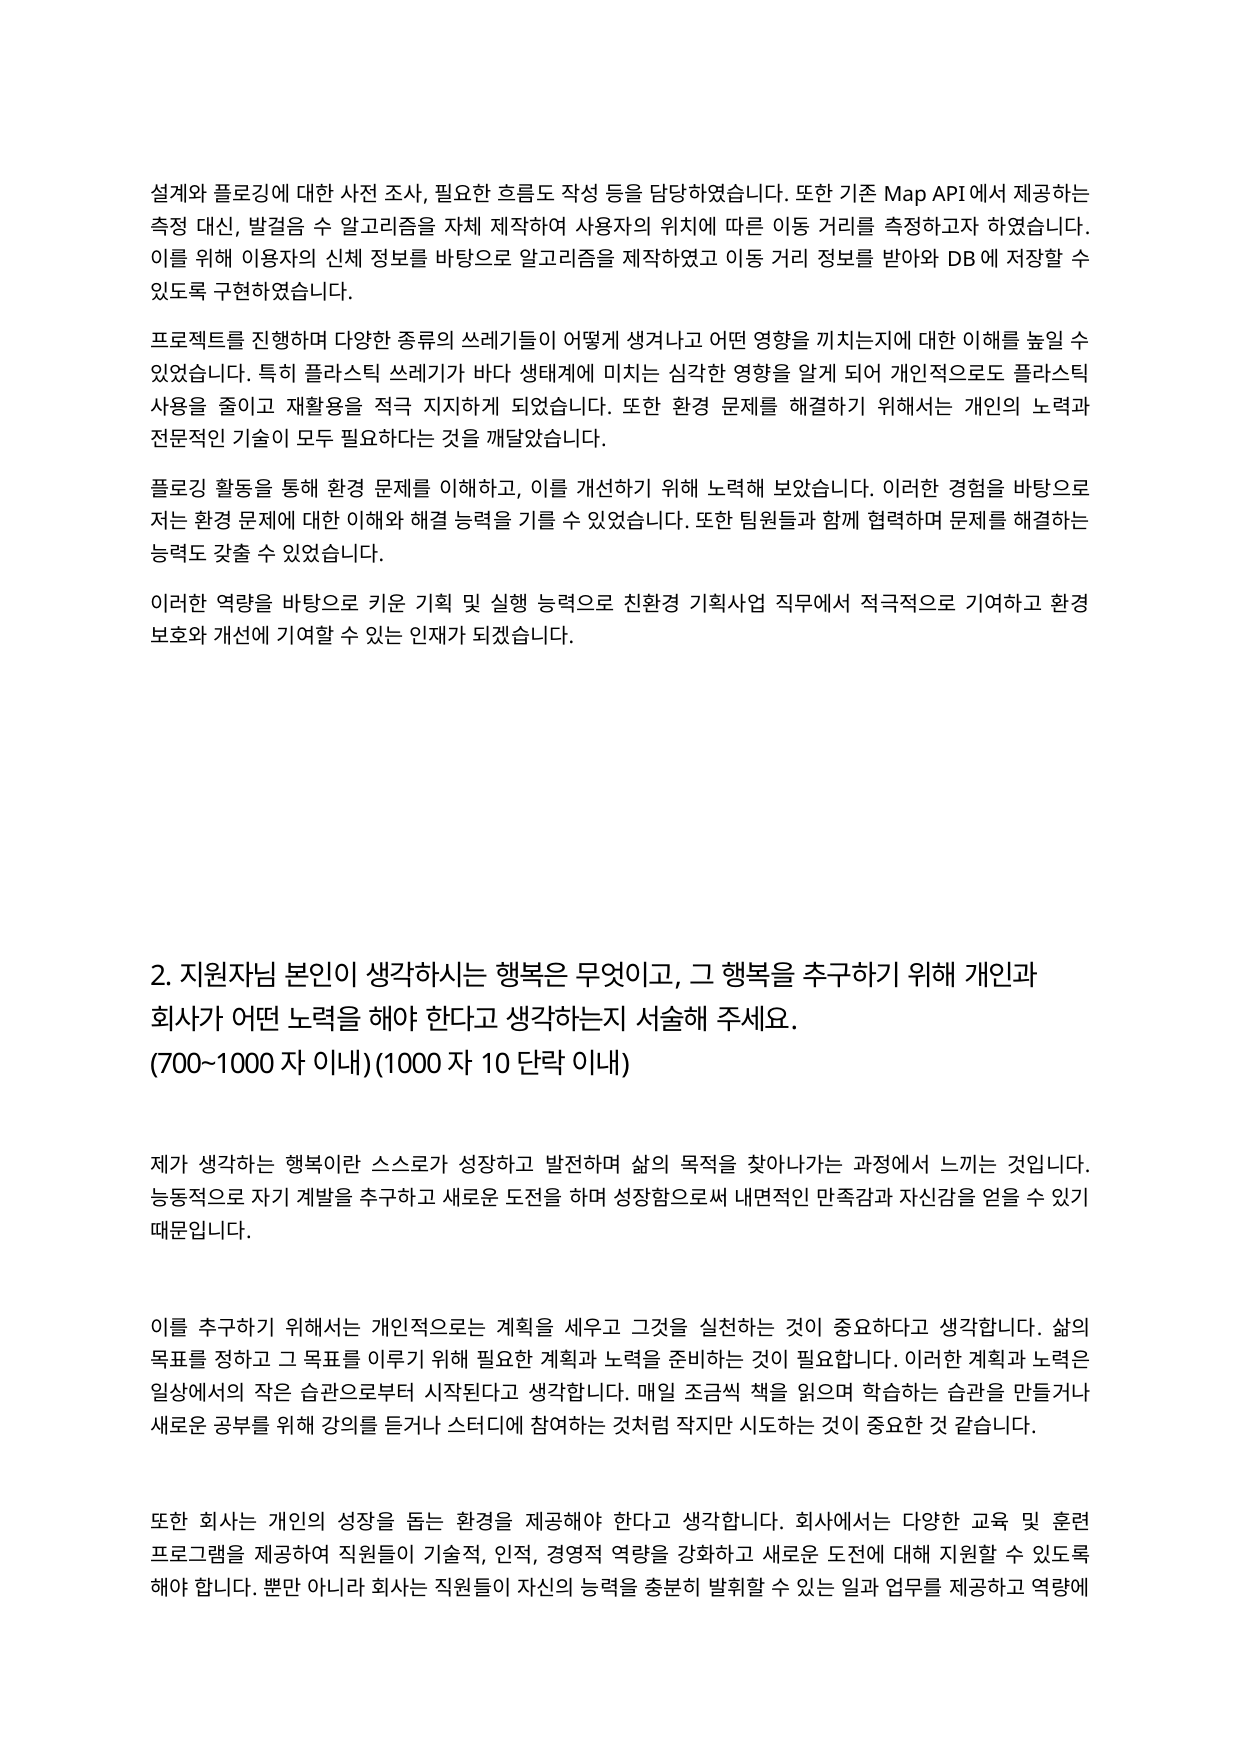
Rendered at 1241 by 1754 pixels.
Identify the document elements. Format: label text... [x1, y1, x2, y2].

text 이러한 역량을 바탕으로 키운 기획 및 실행 능력으로 친환경 기획사업 직무에서 적극적으로 기여하고 환경 보호와 개선에 기여할 수 있는 인재가 되겠습니다. [150, 587, 1090, 650]
text 제가 생각하는 행복이란 스스로가 성장하고 발전하며 삶의 목적을 찾아나가는 과정에서 느끼는 것입니다. 능동적으로 자기 계발을 추구하고 새로운 도전을 하며 성장함으로써 내면적인 만족감과 자신감을 얻을 수 있기 때문입니다. [150, 1149, 1090, 1244]
text 플로깅 활동을 통해 환경 문제를 이해하고, 이를 개선하기 위해 노력해 보았습니다. 이러한 경험을 바탕으로 저는 환경 문제에 대한 이해와 해결 능력을 기를 수 있었습니다. 또한 팀원들과 함께 협력하며 문제를 해결하는 능력도 갖출 수 있었습니다. [150, 472, 1090, 568]
text 2. 지원자님 본인이 생각하시는 행복은 무엇이고, 그 행복을 추구하기 위해 개인과 회사가 어떤 노력을 해야 한다고 생각하는지 서술해 주세요. (700~1000자 이내) (1000 자 10 단락 이내) [150, 953, 1090, 1082]
